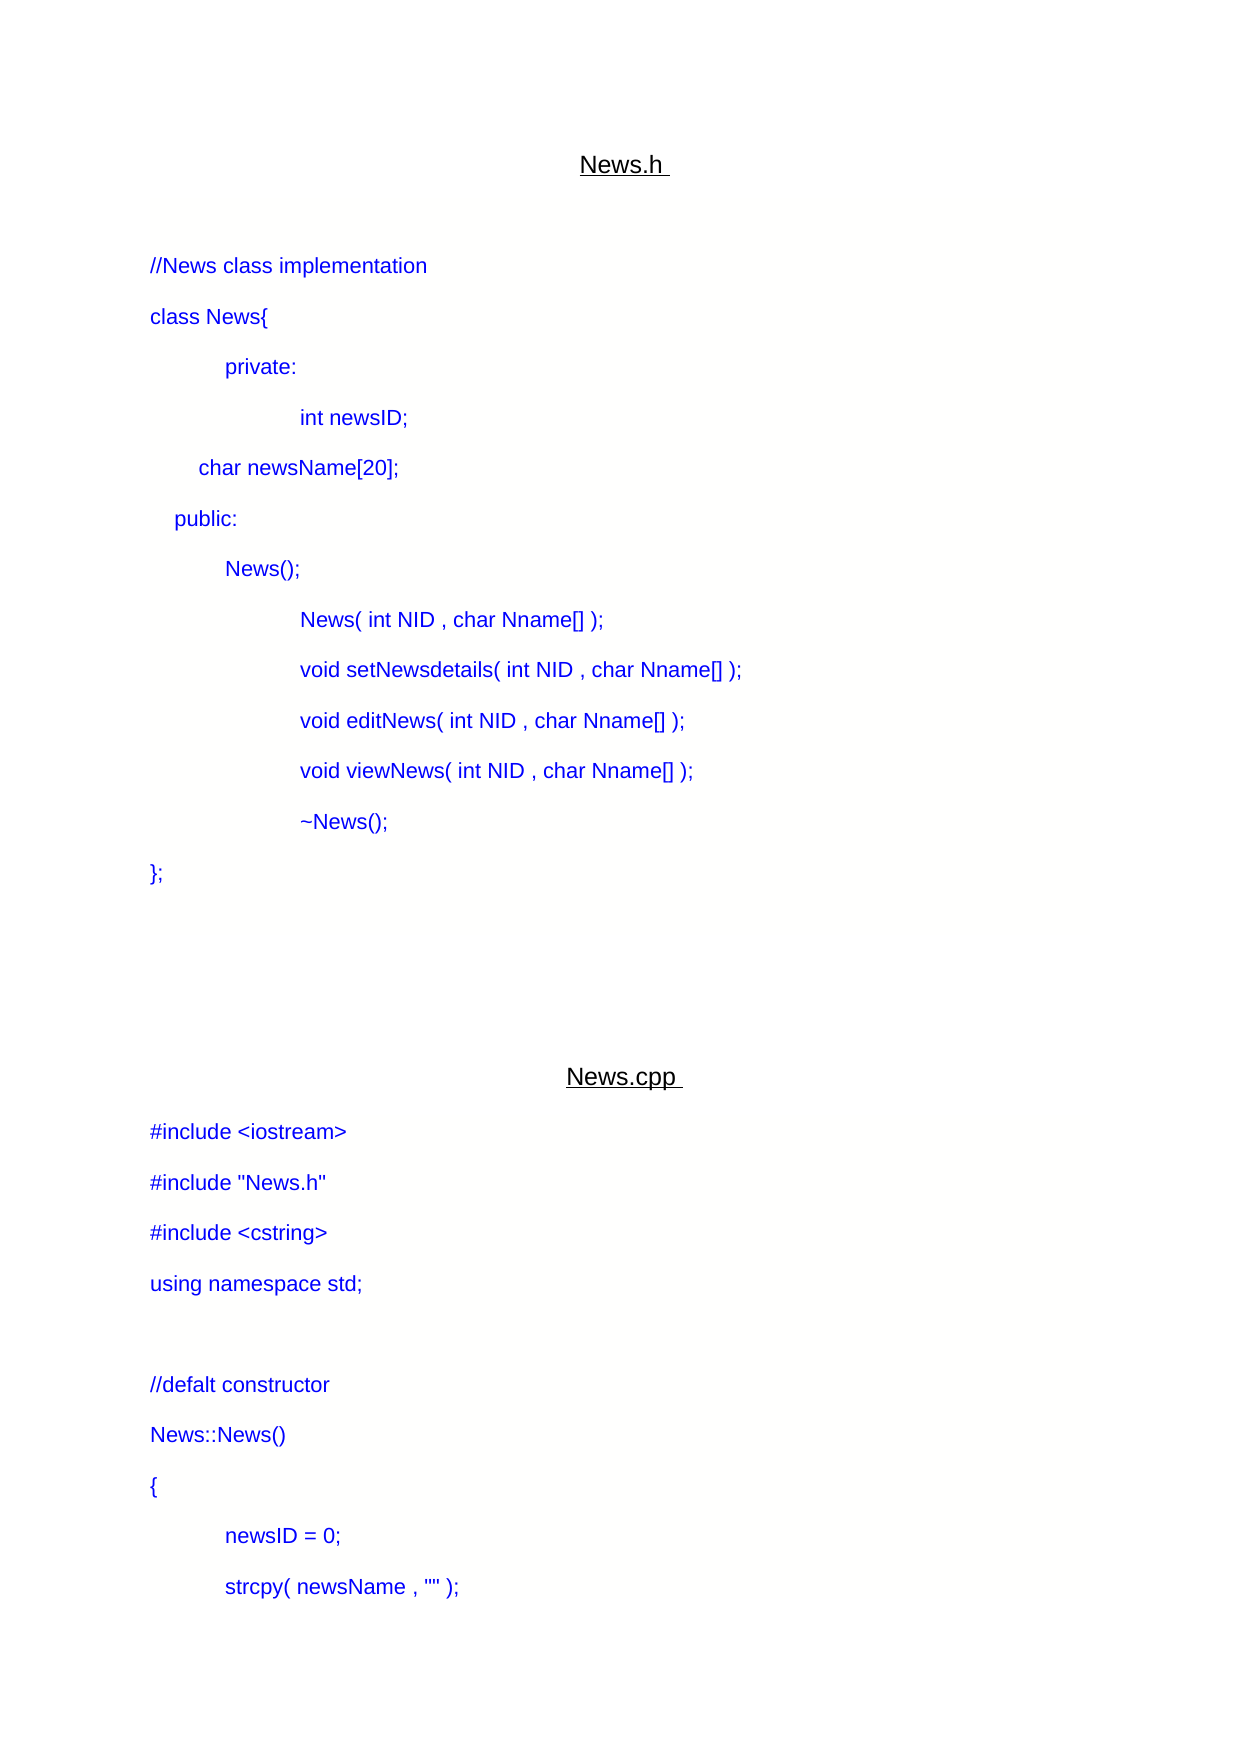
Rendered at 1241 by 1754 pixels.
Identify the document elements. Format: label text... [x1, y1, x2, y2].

text void setNewsdetails( int NID , char Nname[] ); [150, 653, 1090, 683]
text class News{ [150, 299, 1090, 329]
text News.h [150, 150, 1092, 179]
text public: [150, 501, 1090, 531]
text ~News(); [150, 804, 1090, 834]
text //News class implementation [150, 249, 1090, 278]
text News::News() [150, 1418, 1090, 1448]
text }; [150, 855, 1090, 885]
text News.cpp [150, 1062, 1092, 1091]
text void editNews( int NID , char Nname[] ); [150, 703, 1090, 733]
text int newsID; [150, 400, 1090, 430]
text strcpy( newsName , "" ); [150, 1569, 1090, 1599]
text News( int NID , char Nname[] ); [150, 602, 1090, 632]
text //defalt constructor [150, 1367, 1090, 1397]
text { [150, 1468, 1090, 1498]
text newsID = 0; [150, 1519, 1090, 1549]
text void viewNews( int NID , char Nname[] ); [150, 754, 1090, 784]
text News(); [150, 552, 1090, 582]
text using namespace std; [150, 1266, 1090, 1296]
text private: [150, 350, 1090, 379]
text #include <cstring> [150, 1216, 1090, 1246]
text #include "News.h" [150, 1165, 1090, 1195]
text char newsName[20]; [150, 451, 1090, 481]
text #include <iostream> [150, 1115, 1090, 1144]
